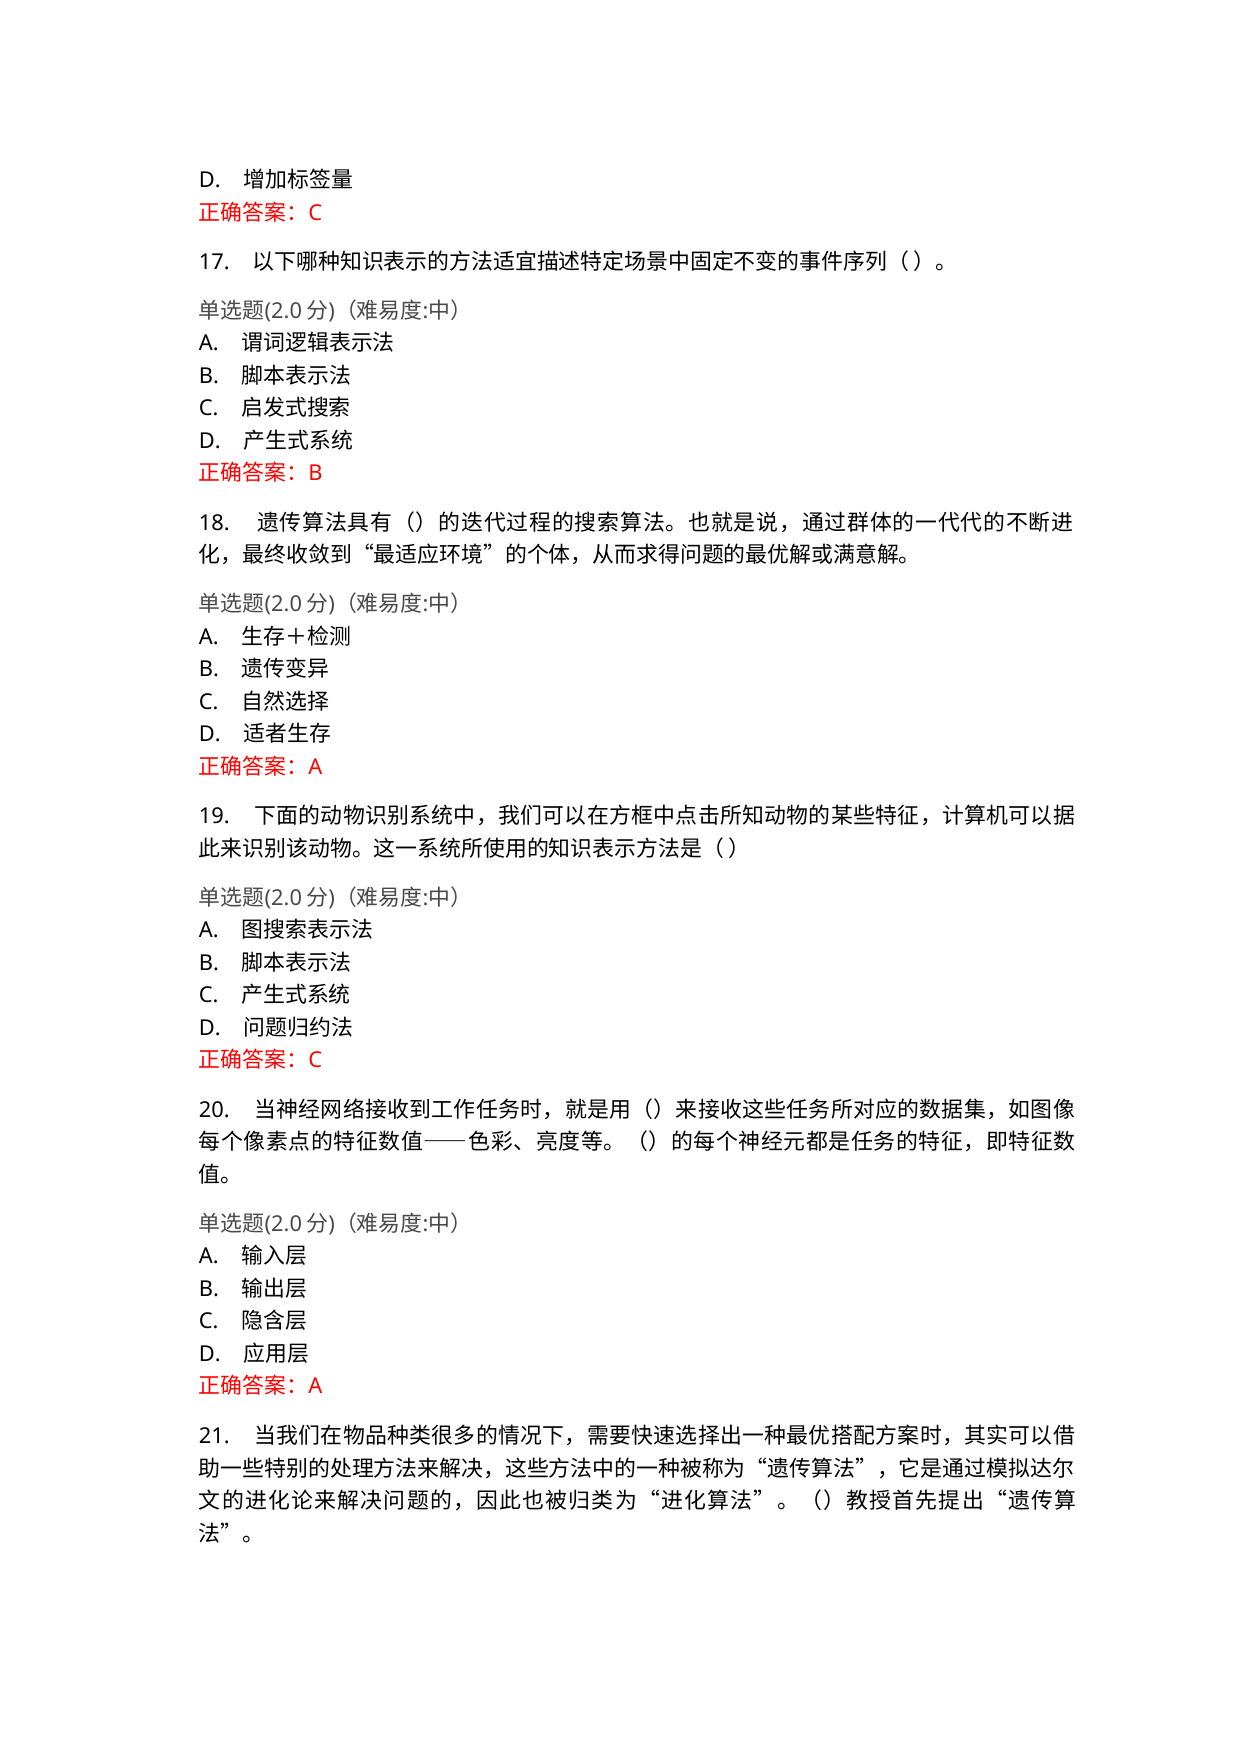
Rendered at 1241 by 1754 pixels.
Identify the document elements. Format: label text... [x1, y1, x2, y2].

table_cell 正确答案：C [188, 195, 1087, 227]
table_cell D. 应用层 [188, 1336, 1087, 1368]
table_cell 正确答案：B [188, 455, 1087, 488]
table_cell 单选题(2.0分)（难易度:中） [188, 293, 1087, 325]
table_cell C. 启发式搜索 [188, 390, 1087, 423]
table_cell 21. 当我们在物品种类很多的情况下，需要快速选择出一种最优搭配方案时，其实可以借助一些特别的处理方法来解决，这些方法中的一种被称为“遗传算法”，它是通过模拟达尔文的进化论来解决问题的，因此也被归类为“进化算法”。（）教授首先提出“遗传算法”。 [188, 1401, 1087, 1565]
table_cell 单选题(2.0分)（难易度:中） [188, 1206, 1087, 1238]
table_cell D. 问题归约法 [188, 1010, 1087, 1042]
table_cell 单选题(2.0分)（难易度:中） [188, 586, 1087, 618]
table_cell A. 输入层 [188, 1238, 1087, 1271]
table_cell 正确答案：A [188, 1368, 1087, 1401]
table_cell D. 产生式系统 [188, 423, 1087, 455]
table_cell C. 产生式系统 [188, 977, 1087, 1009]
table_cell 正确答案：C [188, 1042, 1087, 1074]
table_cell A. 谓词逻辑表示法 [188, 325, 1087, 358]
table_cell D. 增加标签量 [188, 162, 1087, 194]
table_cell B. 脚本表示法 [188, 945, 1087, 977]
table_cell A. 图搜索表示法 [188, 912, 1087, 944]
table_cell B. 遗传变异 [188, 651, 1087, 683]
table_cell 正确答案：A [188, 749, 1087, 781]
table_cell B. 脚本表示法 [188, 358, 1087, 390]
table_cell 18. 遗传算法具有（）的迭代过程的搜索算法。也就是说，通过群体的一代代的不断进化，最终收敛到“最适应环境”的个体，从而求得问题的最优解或满意解。 [188, 488, 1087, 586]
table_cell C. 隐含层 [188, 1303, 1087, 1336]
table_cell D. 适者生存 [188, 716, 1087, 748]
table_cell B. 输出层 [188, 1271, 1087, 1303]
table_cell 20. 当神经网络接收到工作任务时，就是用（）来接收这些任务所对应的数据集，如图像每个像素点的特征数值——色彩、亮度等。（）的每个神经元都是任务的特征，即特征数值。 [188, 1075, 1087, 1206]
table_cell C. 自然选择 [188, 684, 1087, 716]
table_cell 单选题(2.0分)（难易度:中） [188, 880, 1087, 912]
table_cell A. 生存＋检测 [188, 619, 1087, 651]
table_cell 17. 以下哪种知识表示的方法适宜描述特定场景中固定不变的事件序列（ ）。 [188, 227, 1087, 293]
table_cell 19. 下面的动物识别系统中，我们可以在方框中点击所知动物的某些特征，计算机可以据此来识别该动物。这一系统所使用的知识表示方法是（ ） [188, 781, 1087, 879]
